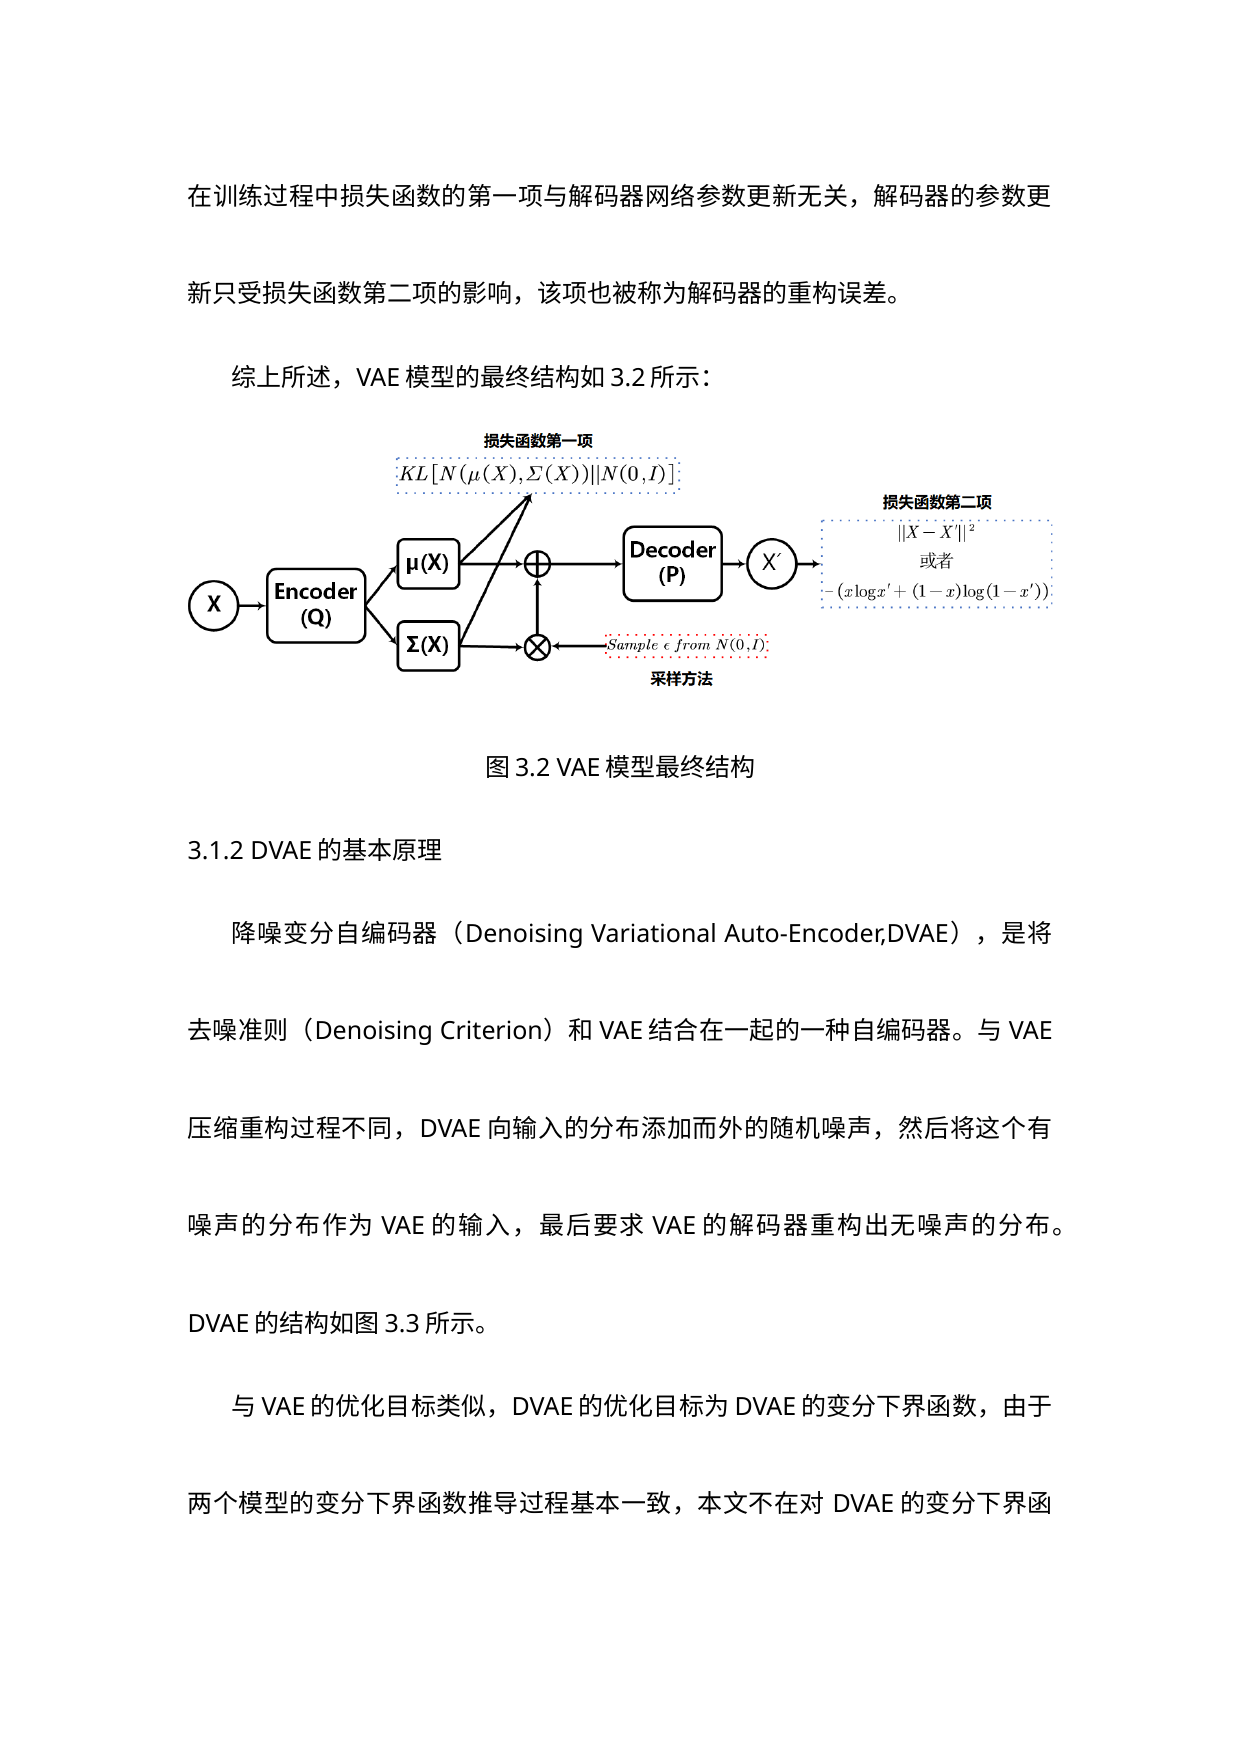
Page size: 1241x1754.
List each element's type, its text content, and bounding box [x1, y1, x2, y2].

text 图3.2 VAE模型最终结构 [187, 733, 1053, 798]
text 3.1.2 DVAE的基本原理 [187, 816, 1053, 881]
text 综上所述，VAE模型的最终结构如3.2所示： [187, 343, 1053, 408]
picture [187, 425, 1053, 696]
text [187, 1372, 1053, 1534]
text 在训练过程中损失函数的第一项与解码器网络参数更新无关，解码器的参数更新只受损失函数第二项的影响，该项也被称为解码器的重构误差。 [187, 162, 1053, 324]
text 降噪变分自编码器（Denoising Variational Auto-Encoder,DVAE），是将去噪准则（Denoising Criterion）和VAE结合在一起的一种自编码器。与VAE压缩重构过程不同，DVAE向输入的分布添加而外的随机噪声，然后将这个有噪声的分布作为VAE的输入，最后要求VAE的解码器重构出无噪声的分布。DVAE的结构如图3.3所示。 [187, 899, 1053, 1354]
